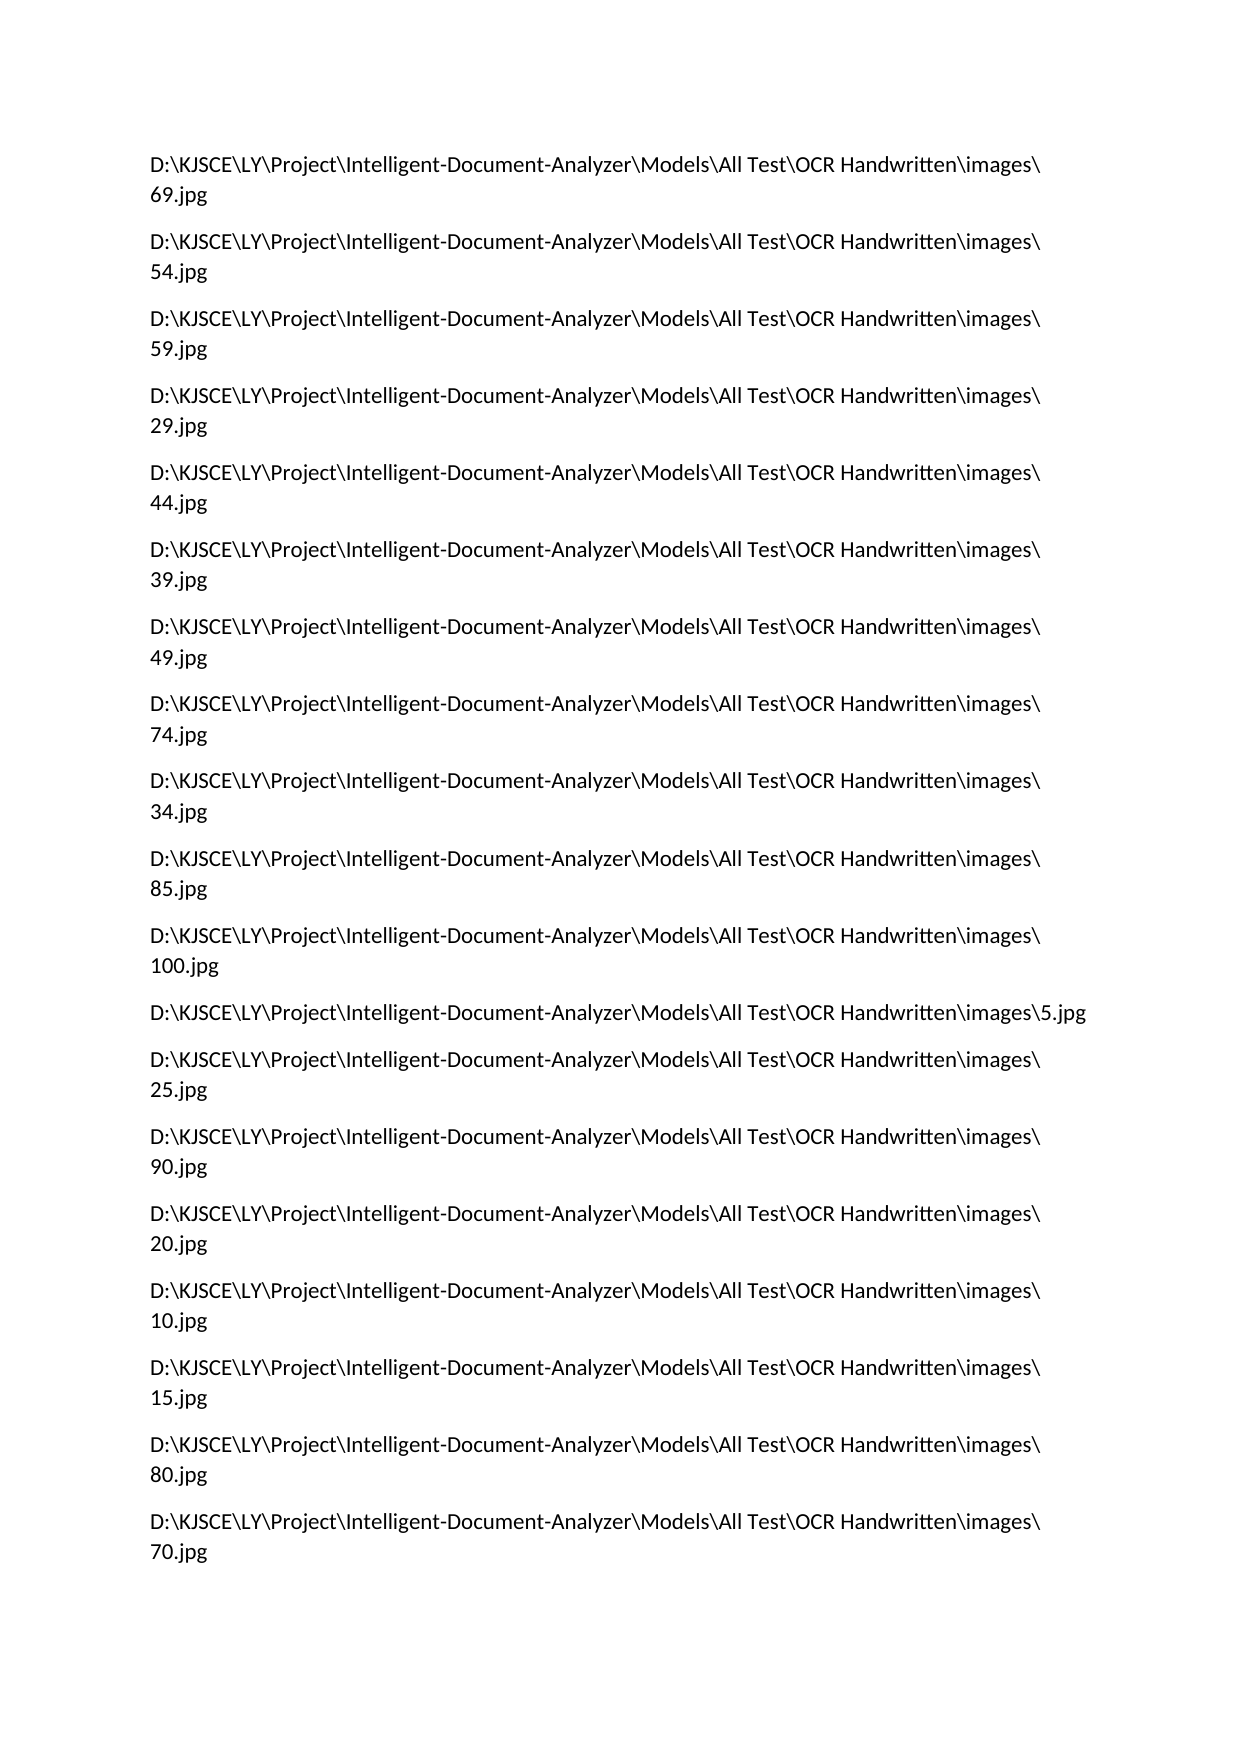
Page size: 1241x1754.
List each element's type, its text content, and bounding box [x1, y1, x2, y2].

text D:\KJSCE\LY\Project\Intelligent-Document-Analyzer\Models\All Test\OCR Handwritten\images\85.jpg [150, 844, 1090, 902]
text D:\KJSCE\LY\Project\Intelligent-Document-Analyzer\Models\All Test\OCR Handwritten\images\20.jpg [150, 1199, 1090, 1257]
text D:\KJSCE\LY\Project\Intelligent-Document-Analyzer\Models\All Test\OCR Handwritten\images\15.jpg [150, 1353, 1090, 1411]
text D:\KJSCE\LY\Project\Intelligent-Document-Analyzer\Models\All Test\OCR Handwritten\images\5.jpg [150, 998, 1090, 1026]
text D:\KJSCE\LY\Project\Intelligent-Document-Analyzer\Models\All Test\OCR Handwritten\images\29.jpg [150, 381, 1090, 439]
text D:\KJSCE\LY\Project\Intelligent-Document-Analyzer\Models\All Test\OCR Handwritten\images\25.jpg [150, 1045, 1090, 1103]
text D:\KJSCE\LY\Project\Intelligent-Document-Analyzer\Models\All Test\OCR Handwritten\images\54.jpg [150, 227, 1090, 285]
text D:\KJSCE\LY\Project\Intelligent-Document-Analyzer\Models\All Test\OCR Handwritten\images\34.jpg [150, 767, 1090, 825]
text D:\KJSCE\LY\Project\Intelligent-Document-Analyzer\Models\All Test\OCR Handwritten\images\10.jpg [150, 1276, 1090, 1334]
text D:\KJSCE\LY\Project\Intelligent-Document-Analyzer\Models\All Test\OCR Handwritten\images\49.jpg [150, 612, 1090, 671]
text D:\KJSCE\LY\Project\Intelligent-Document-Analyzer\Models\All Test\OCR Handwritten\images\69.jpg [150, 150, 1090, 208]
text D:\KJSCE\LY\Project\Intelligent-Document-Analyzer\Models\All Test\OCR Handwritten\images\59.jpg [150, 304, 1090, 362]
text D:\KJSCE\LY\Project\Intelligent-Document-Analyzer\Models\All Test\OCR Handwritten\images\70.jpg [150, 1507, 1090, 1566]
text D:\KJSCE\LY\Project\Intelligent-Document-Analyzer\Models\All Test\OCR Handwritten\images\100.jpg [150, 921, 1090, 979]
text D:\KJSCE\LY\Project\Intelligent-Document-Analyzer\Models\All Test\OCR Handwritten\images\74.jpg [150, 689, 1090, 748]
text D:\KJSCE\LY\Project\Intelligent-Document-Analyzer\Models\All Test\OCR Handwritten\images\80.jpg [150, 1430, 1090, 1488]
text D:\KJSCE\LY\Project\Intelligent-Document-Analyzer\Models\All Test\OCR Handwritten\images\44.jpg [150, 458, 1090, 517]
text D:\KJSCE\LY\Project\Intelligent-Document-Analyzer\Models\All Test\OCR Handwritten\images\90.jpg [150, 1122, 1090, 1180]
text D:\KJSCE\LY\Project\Intelligent-Document-Analyzer\Models\All Test\OCR Handwritten\images\39.jpg [150, 535, 1090, 594]
